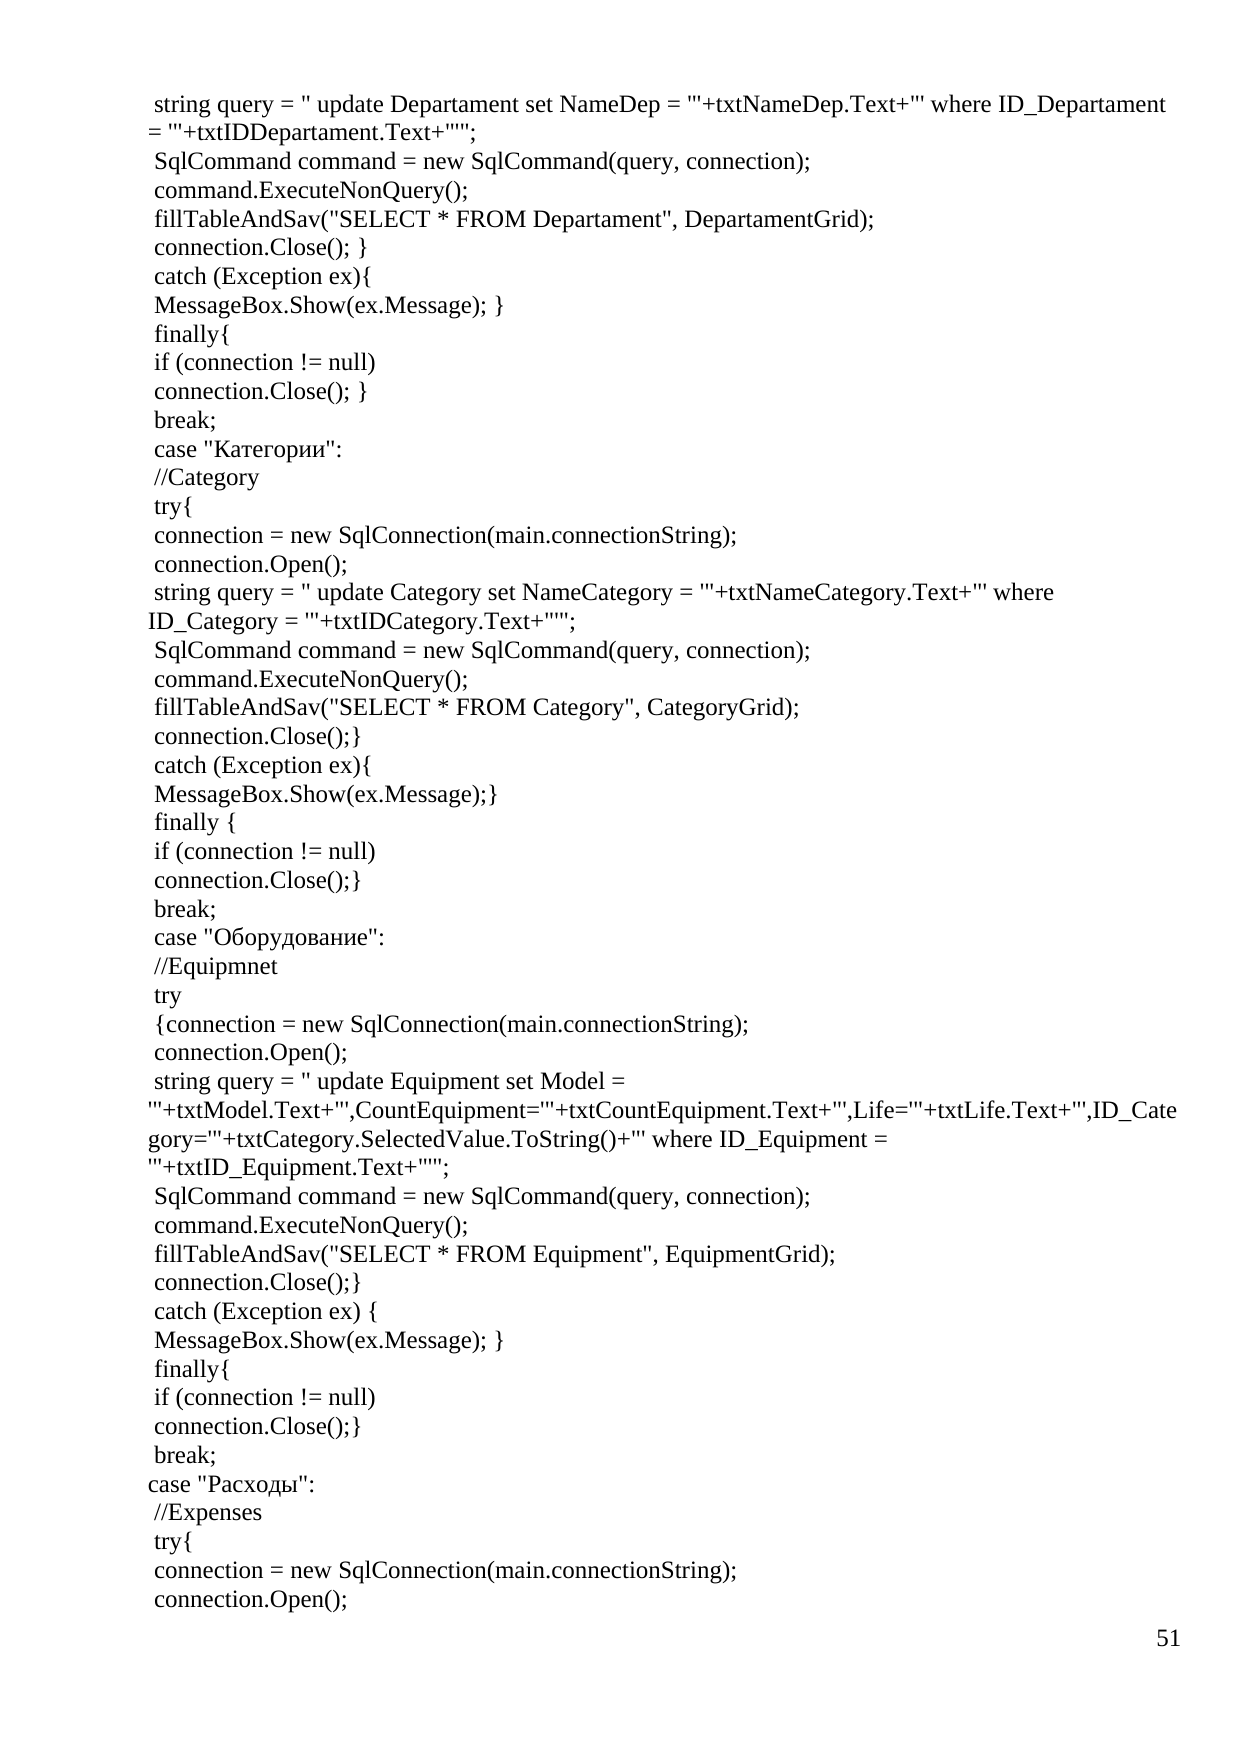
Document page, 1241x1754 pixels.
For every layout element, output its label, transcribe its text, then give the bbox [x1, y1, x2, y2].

text try{ [148, 491, 1181, 520]
text connection.Close(); } [148, 376, 1181, 405]
text command.ExecuteNonQuery(); [148, 1210, 1181, 1239]
text if (connection != null) [148, 1382, 1181, 1411]
text case "Категории": [148, 434, 1181, 462]
text connection.Open(); [148, 1584, 1181, 1612]
text try [148, 980, 1181, 1009]
text fillTableAndSav("SELECT * FROM Departament", DepartamentGrid); [148, 204, 1181, 232]
text //Equipmnet [148, 951, 1181, 980]
text SqlCommand command = new SqlCommand(query, connection); [148, 1181, 1181, 1210]
text finally{ [148, 1354, 1181, 1382]
text connection.Open(); [148, 549, 1181, 577]
text connection.Close();} [148, 1267, 1181, 1296]
text {connection = new SqlConnection(main.connectionString); [148, 1009, 1181, 1037]
text connection = new SqlConnection(main.connectionString); [148, 1555, 1181, 1584]
text try{ [148, 1526, 1181, 1555]
text break; [148, 1440, 1181, 1469]
text break; [148, 405, 1181, 434]
text fillTableAndSav("SELECT * FROM Category", CategoryGrid); [148, 692, 1181, 721]
text MessageBox.Show(ex.Message); } [148, 290, 1181, 319]
text connection = new SqlConnection(main.connectionString); [148, 520, 1181, 549]
text command.ExecuteNonQuery(); [148, 175, 1181, 204]
text string query = " update Equipment set Model = '"+txtModel.Text+"',CountEquipment='"+txtCountEquipment.Text+"',Life='"+txtLife.Text+"',ID_Category='"+txtCategory.SelectedValue.ToString()+"' where ID_Equipment = '"+txtID_Equipment.Text+"'"; [148, 1066, 1181, 1181]
text connection.Close();} [148, 865, 1181, 894]
text MessageBox.Show(ex.Message);} [148, 779, 1181, 807]
text case "Оборудование": [148, 922, 1181, 951]
text if (connection != null) [148, 836, 1181, 865]
text case "Расходы": [148, 1469, 1181, 1497]
text connection.Close();} [148, 721, 1181, 750]
text connection.Open(); [148, 1037, 1181, 1066]
text catch (Exception ex){ [148, 750, 1181, 779]
text catch (Exception ex) { [148, 1296, 1181, 1325]
text SqlCommand command = new SqlCommand(query, connection); [148, 635, 1181, 664]
text //Category [148, 462, 1181, 491]
text break; [148, 894, 1181, 922]
text SqlCommand command = new SqlCommand(query, connection); [148, 146, 1181, 175]
text finally{ [148, 319, 1181, 347]
text MessageBox.Show(ex.Message); } [148, 1325, 1181, 1354]
text fillTableAndSav("SELECT * FROM Equipment", EquipmentGrid); [148, 1239, 1181, 1267]
text connection.Close();} [148, 1411, 1181, 1440]
text string query = " update Departament set NameDep = '"+txtNameDep.Text+"' where ID_Departament = '"+txtIDDepartament.Text+"'"; [148, 89, 1181, 146]
text connection.Close(); } [148, 232, 1181, 261]
text if (connection != null) [148, 347, 1181, 376]
text string query = " update Category set NameCategory = '"+txtNameCategory.Text+"' where ID_Category = '"+txtIDCategory.Text+"'"; [148, 577, 1181, 635]
text catch (Exception ex){ [148, 261, 1181, 290]
text finally { [148, 807, 1181, 836]
text command.ExecuteNonQuery(); [148, 664, 1181, 692]
text //Expenses [148, 1497, 1181, 1526]
